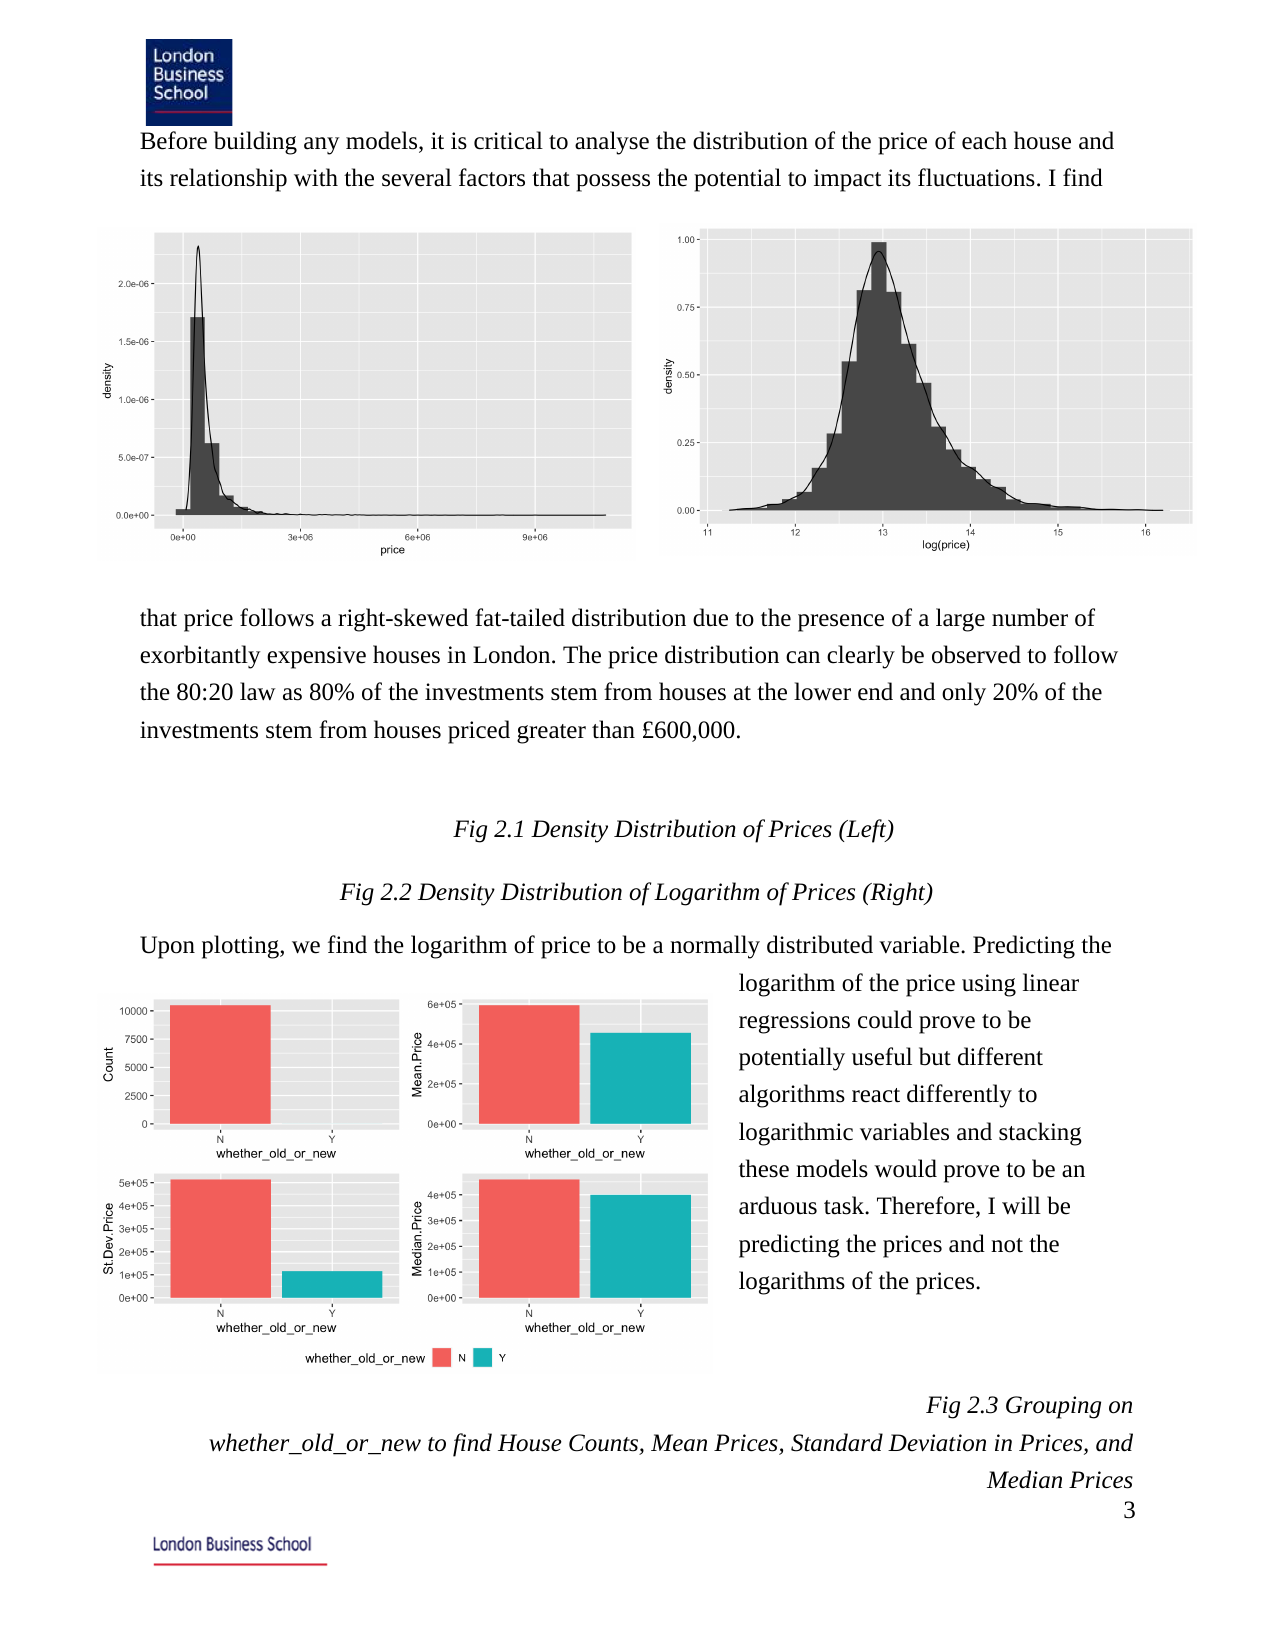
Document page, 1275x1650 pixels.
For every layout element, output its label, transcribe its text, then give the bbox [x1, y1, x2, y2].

picture [658, 223, 1198, 556]
text Upon plotting, we find the logarithm of price to be a normally distributed variable. Predicting the logarithm of the price using linear regressions could prove to be potentially useful but different algorithms react differently to logarithmic variables and stacking these models would prove to be an arduous task. Therefore, I will be predicting the prices and not the logarithms of the prices. [139, 930, 1136, 1295]
picture [97, 993, 714, 1374]
text Fig 2.2 Density Distribution of Logarithm of Prices (Right) [139, 877, 1136, 905]
picture [139, 1524, 342, 1575]
picture [145, 39, 233, 126]
picture [97, 227, 637, 561]
text Fig 2.3 Grouping on whether_old_or_new to find House Counts, Mean Prices, Standard Deviation in Prices, and Median Prices [139, 1391, 1136, 1494]
text Fig 2.1 Density Distribution of Prices (Left) [139, 777, 1136, 843]
